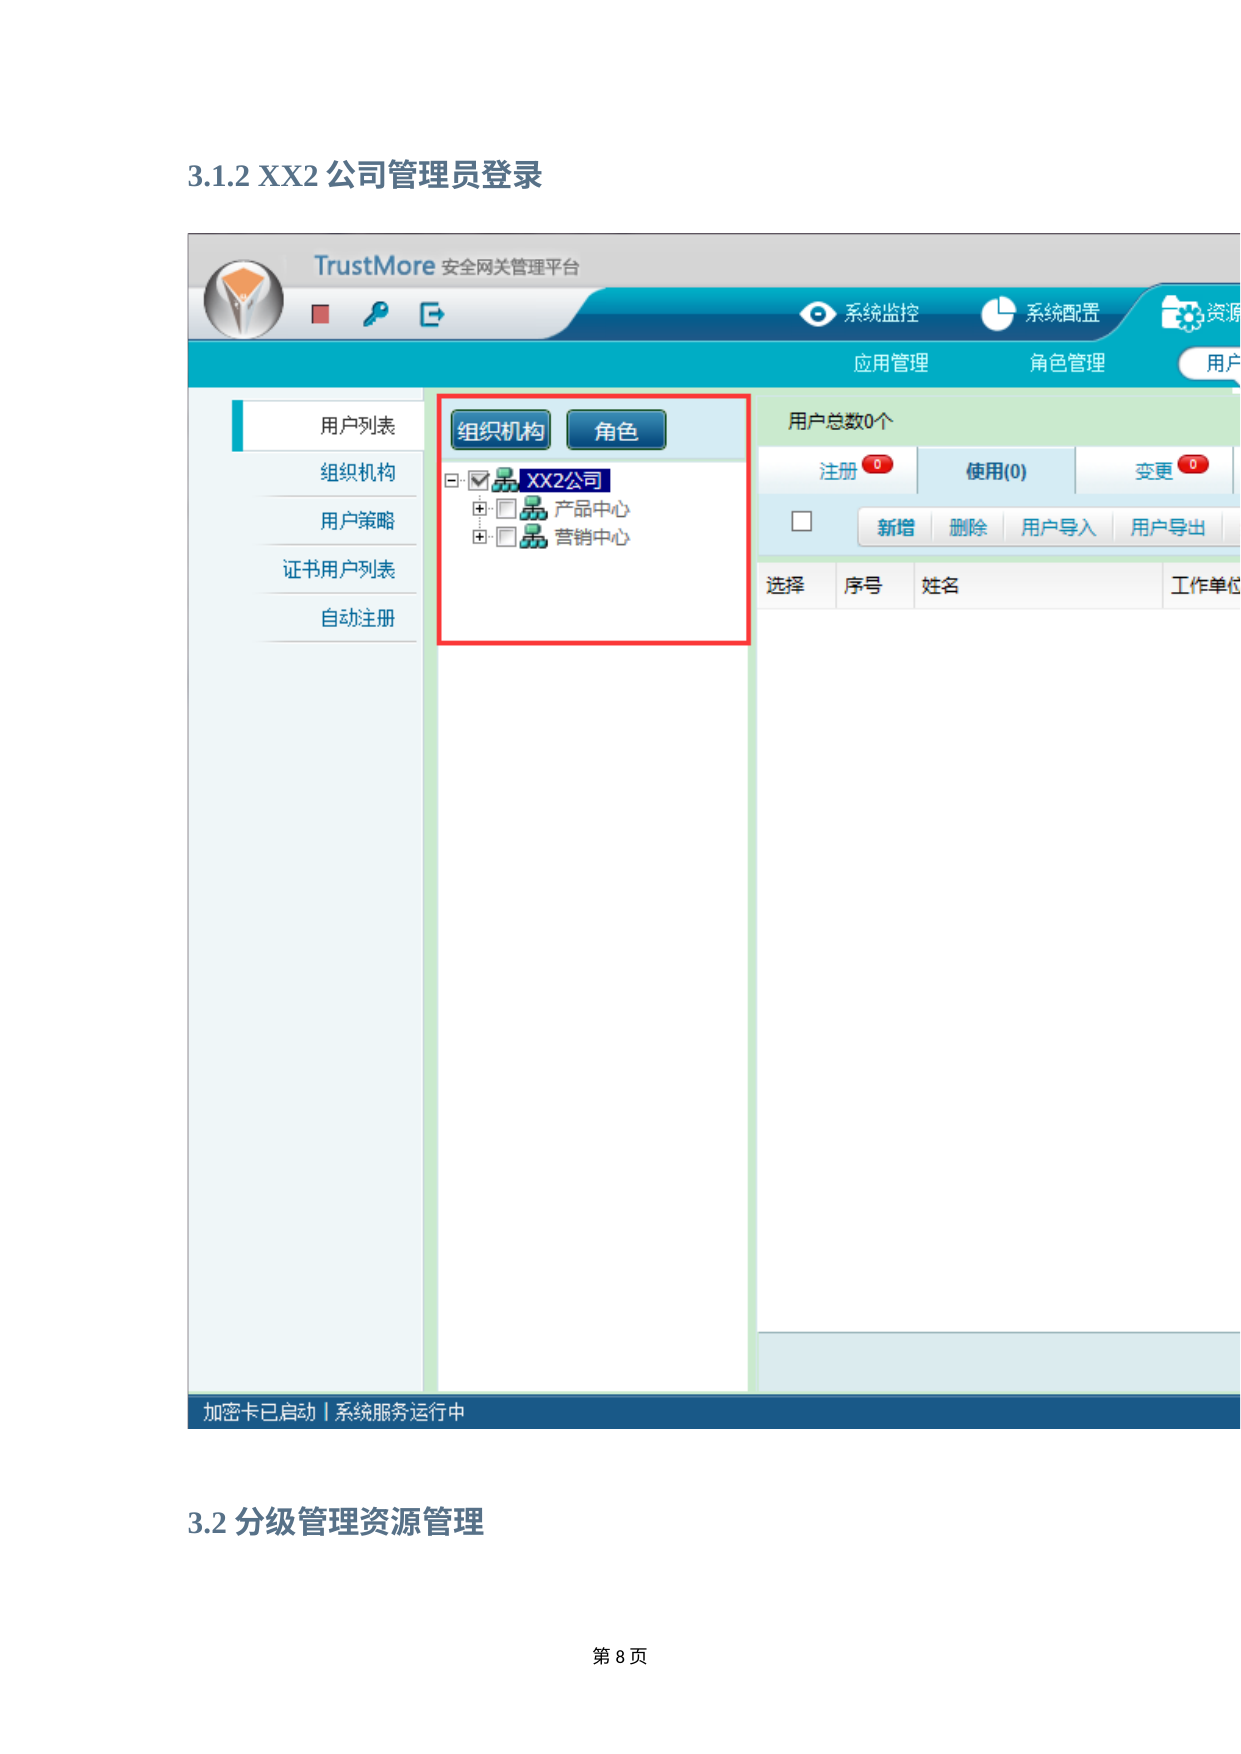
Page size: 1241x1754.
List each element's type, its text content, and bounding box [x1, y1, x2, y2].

subtitle 3.2 分级管理资源管理 [187, 1497, 1053, 1542]
picture [187, 233, 1241, 1429]
subtitle 3.1.2 XX2公司管理员登录 [187, 150, 1053, 195]
